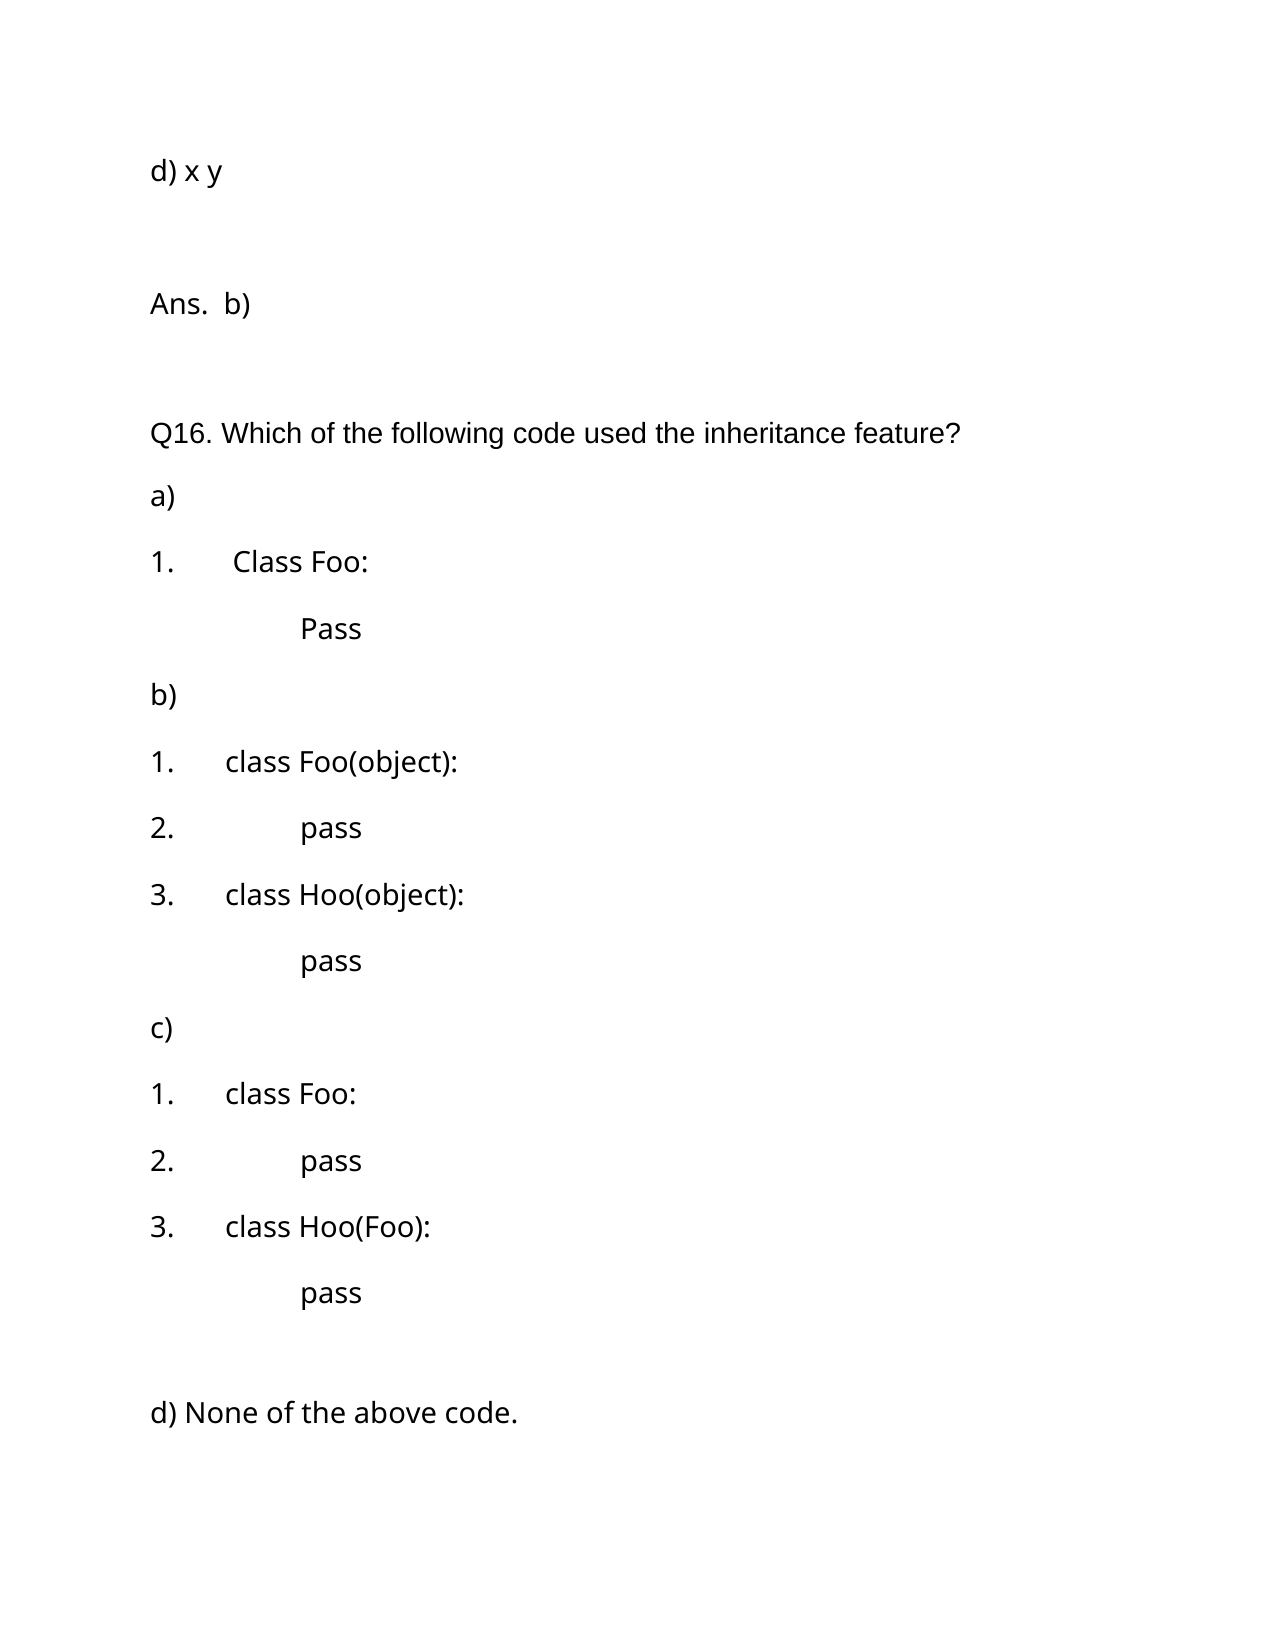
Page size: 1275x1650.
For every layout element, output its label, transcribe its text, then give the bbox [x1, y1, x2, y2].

text a) [150, 475, 1125, 515]
text 3. class Hoo(Foo): [150, 1206, 1125, 1246]
text b) [150, 674, 1125, 714]
text 1. Class Foo: [150, 542, 1125, 581]
text 2. pass [150, 807, 1125, 847]
text 2. pass [150, 1140, 1125, 1179]
text 3. class Hoo(object): [150, 874, 1125, 914]
text c) [150, 1007, 1125, 1047]
text d) x y [150, 150, 1125, 190]
text Pass [225, 608, 1125, 648]
text pass [300, 1273, 1125, 1312]
text Ans. b) [150, 283, 1125, 323]
text pass [225, 940, 1125, 980]
text Q16. Which of the following code used the inheritance feature? [150, 416, 1125, 449]
text 1. class Foo: [150, 1073, 1125, 1113]
text 1. class Foo(object): [150, 741, 1125, 781]
text d) None of the above code. [150, 1392, 1125, 1432]
